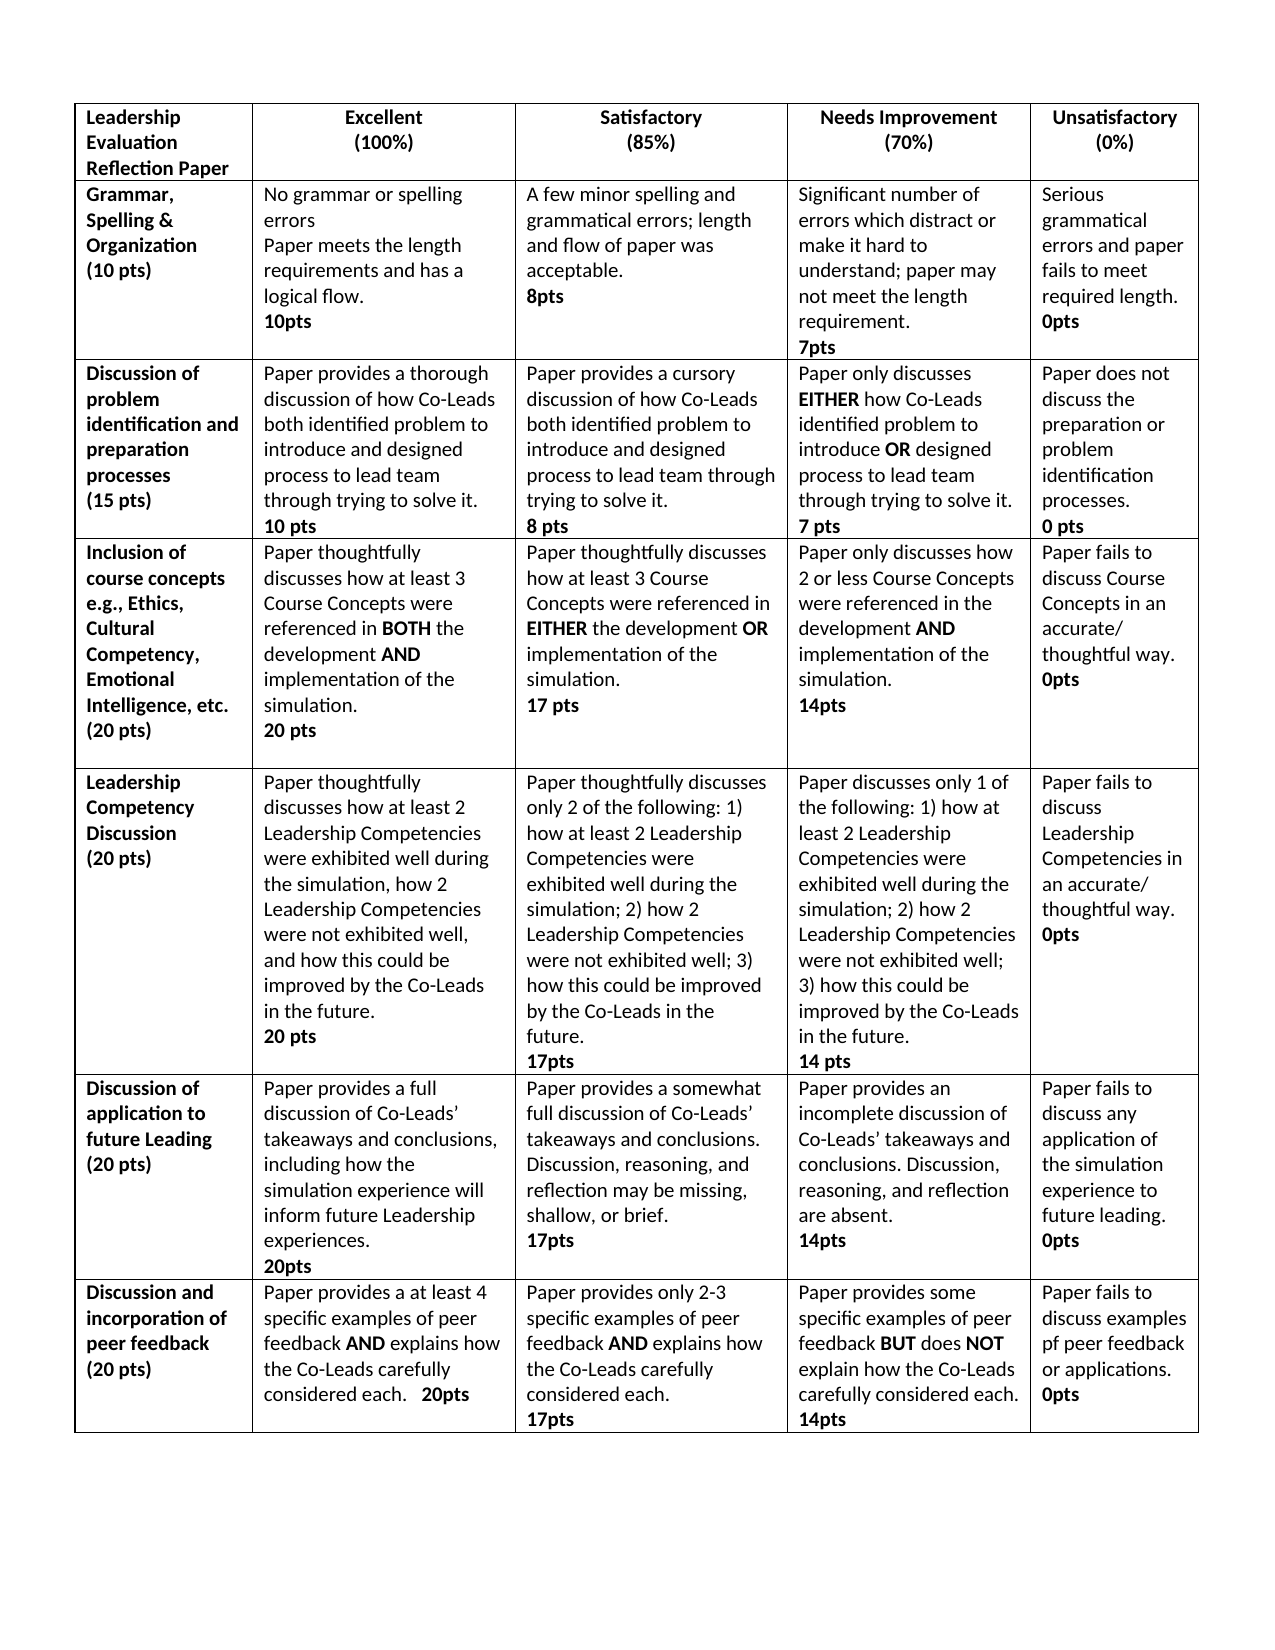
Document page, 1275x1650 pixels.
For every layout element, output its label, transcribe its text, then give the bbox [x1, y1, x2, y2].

table_cell Discussion of problem identification and preparation processes (15 pts) [76, 360, 252, 538]
table_cell Paper provides a thorough discussion of how Co-Leads both identified problem to introduce and designed process to lead team through trying to solve it. 10 pts [253, 360, 515, 538]
table_header Satisfactory (85%) [516, 104, 787, 180]
table_cell Paper fails to discuss examples pf peer feedback or applications. 0pts [1031, 1280, 1198, 1432]
table_cell Paper fails to discuss Course Concepts in an accurate/ thoughtful way. 0pts [1031, 539, 1198, 768]
table_cell Paper provides a cursory discussion of how Co-Leads both identified problem to introduce and designed process to lead team through trying to solve it. 8 pts [516, 360, 787, 538]
table_cell Paper thoughtfully discusses how at least 2 Leadership Competencies were exhibited well during the simulation, how 2 Leadership Competencies were not exhibited well, and how this could be improved by the Co-Leads in the future. 20 pts [253, 769, 515, 1074]
table_cell Discussion of application to future Leading (20 pts) [76, 1075, 252, 1278]
table_cell A few minor spelling and grammatical errors; length and flow of paper was acceptable. 8pts [516, 181, 787, 359]
table_cell Paper discusses only 1 of the following: 1) how at least 2 Leadership Competencies were exhibited well during the simulation; 2) how 2 Leadership Competencies were not exhibited well; 3) how this could be improved by the Co-Leads in the future. 14 pts [788, 769, 1030, 1074]
table_cell Paper thoughtfully discusses how at least 3 Course Concepts were referenced in BOTH the development AND implementation of the simulation. 20 pts [253, 539, 515, 768]
table_cell Paper provides only 2-3 specific examples of peer feedback AND explains how the Co-Leads carefully considered each. 17pts [516, 1280, 787, 1432]
table_cell Paper provides an incomplete discussion of Co-Leads’ takeaways and conclusions. Discussion, reasoning, and reflection are absent. 14pts [788, 1075, 1030, 1278]
table_cell Paper does not discuss the preparation or problem identification processes. 0 pts [1031, 360, 1198, 538]
table_cell Serious grammatical errors and paper fails to meet required length. 0pts [1031, 181, 1198, 359]
table_cell Paper provides a full discussion of Co-Leads’ takeaways and conclusions, including how the simulation experience will inform future Leadership experiences. 20pts [253, 1075, 515, 1278]
table_cell Paper only discusses EITHER how Co-Leads identified problem to introduce OR designed process to lead team through trying to solve it. 7 pts [788, 360, 1030, 538]
table_header Unsatisfactory (0%) [1031, 104, 1198, 180]
table_cell Leadership Competency Discussion (20 pts) [76, 769, 252, 1074]
table_cell Grammar, Spelling & Organization (10 pts) [76, 181, 252, 359]
table_cell Paper provides some specific examples of peer feedback BUT does NOT explain how the Co-Leads carefully considered each. 14pts [788, 1280, 1030, 1432]
table_cell Inclusion of course concepts e.g., Ethics, Cultural Competency, Emotional Intelligence, etc. (20 pts) [76, 539, 252, 768]
table_cell Paper provides a somewhat full discussion of Co-Leads’ takeaways and conclusions. Discussion, reasoning, and reflection may be missing, shallow, or brief. 17pts [516, 1075, 787, 1278]
table_cell Discussion and incorporation of peer feedback (20 pts) [76, 1280, 252, 1432]
table_cell Paper thoughtfully discusses only 2 of the following: 1) how at least 2 Leadership Competencies were exhibited well during the simulation; 2) how 2 Leadership Competencies were not exhibited well; 3) how this could be improved by the Co-Leads in the future. 17pts [516, 769, 787, 1074]
table_header Leadership Evaluation Reflection Paper [76, 104, 252, 180]
table_cell Paper fails to discuss any application of the simulation experience to future leading. 0pts [1031, 1075, 1198, 1278]
table_cell Paper only discusses how 2 or less Course Concepts were referenced in the development AND implementation of the simulation. 14pts [788, 539, 1030, 768]
table_cell Significant number of errors which distract or make it hard to understand; paper may not meet the length requirement. 7pts [788, 181, 1030, 359]
table_cell Paper provides a at least 4 specific examples of peer feedback AND explains how the Co-Leads carefully considered each. 20pts [253, 1280, 515, 1432]
table_header Excellent (100%) [253, 104, 515, 180]
table_cell No grammar or spelling errors Paper meets the length requirements and has a logical flow. 10pts [253, 181, 515, 359]
table_cell Paper fails to discuss Leadership Competencies in an accurate/ thoughtful way. 0pts [1031, 769, 1198, 1074]
table_cell Paper thoughtfully discusses how at least 3 Course Concepts were referenced in EITHER the development OR implementation of the simulation. 17 pts [516, 539, 787, 768]
table_header Needs Improvement (70%) [788, 104, 1030, 180]
